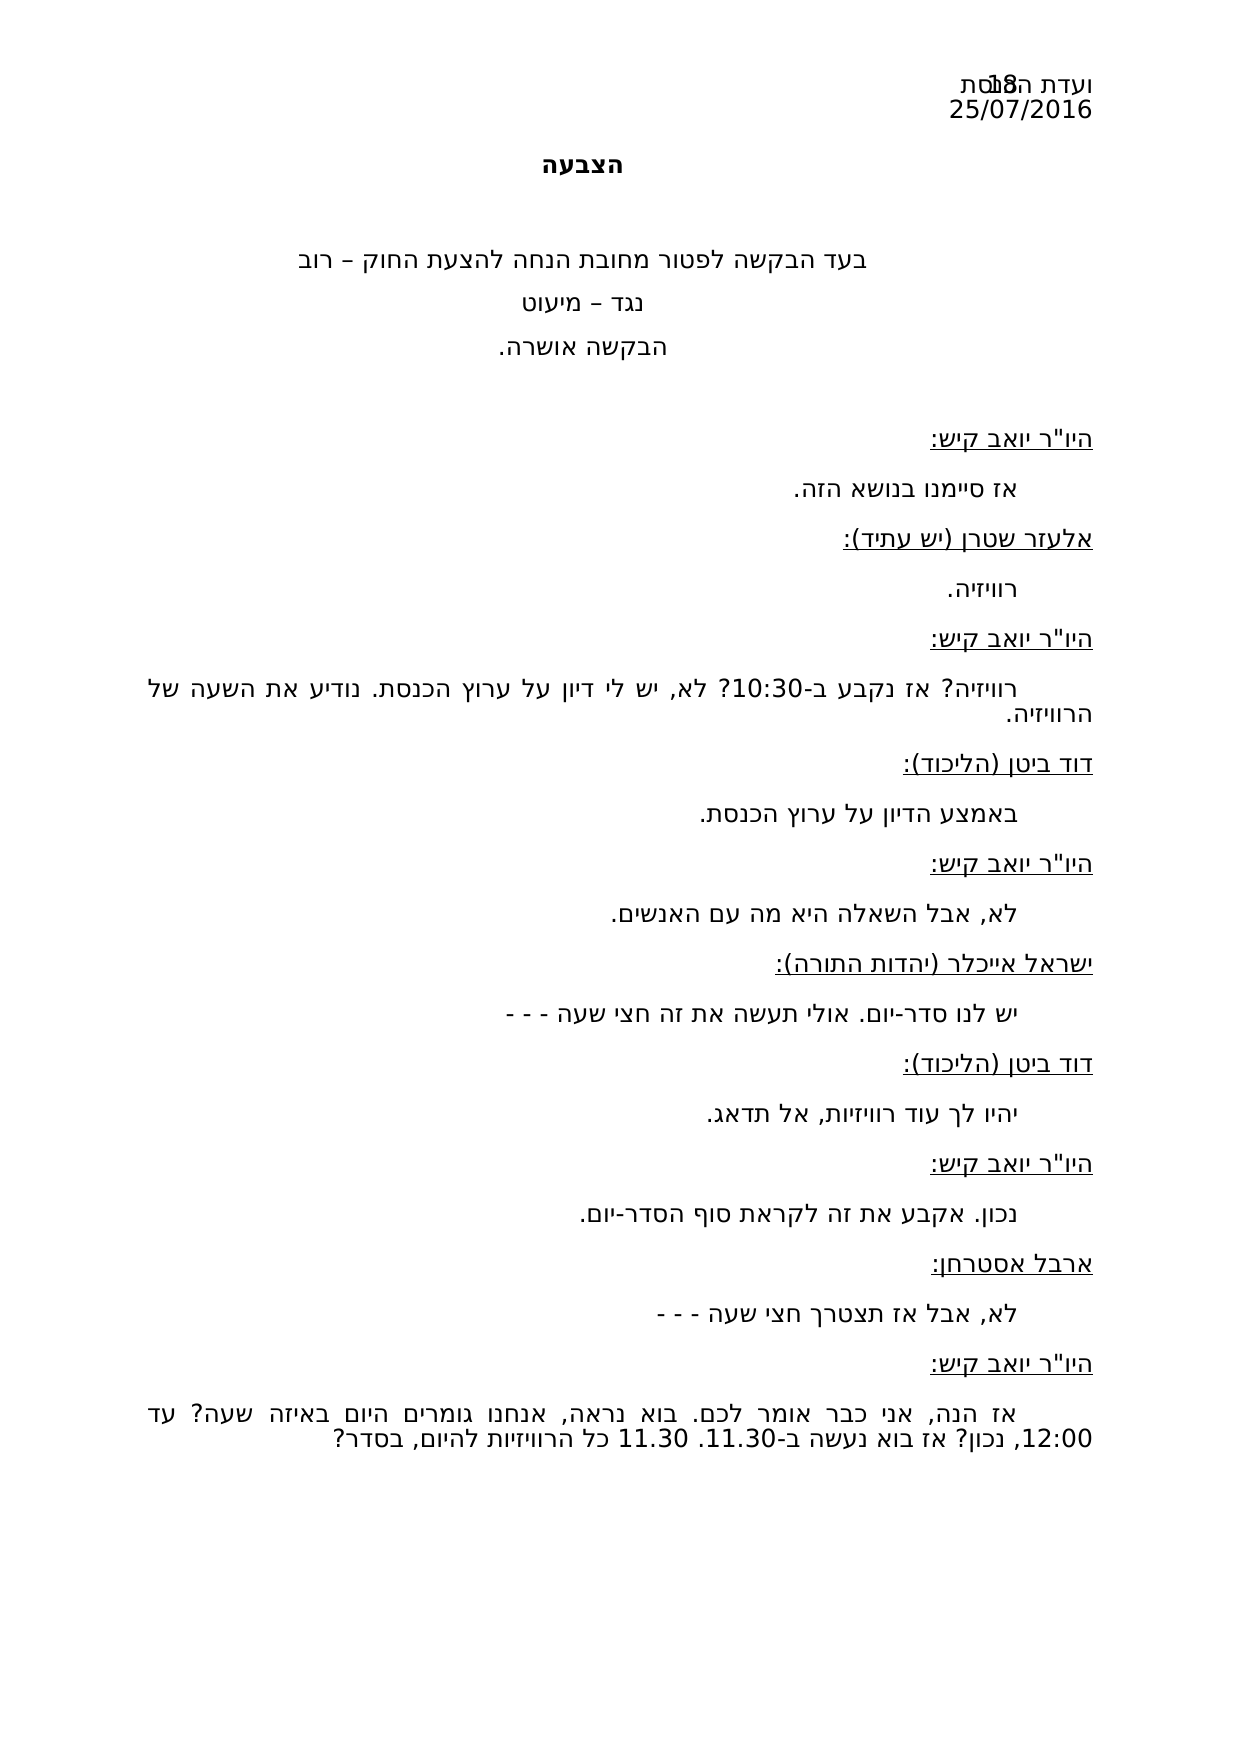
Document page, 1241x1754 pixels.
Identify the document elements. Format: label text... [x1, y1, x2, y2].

text ישראל אייכלר (יהדות התורה): [147, 952, 1093, 977]
text היו"ר יואב קיש: [147, 852, 1093, 877]
text היו"ר יואב קיש: [147, 427, 1093, 452]
text נגד – מיעוט [147, 288, 1093, 318]
text לא, אבל אז תצטרך חצי שעה - - - [147, 1302, 1093, 1327]
text יהיו לך עוד רוויזיות, אל תדאג. [147, 1102, 1093, 1127]
text אז סיימנו בנושא הזה. [147, 477, 1093, 502]
text באמצע הדיון על ערוץ הכנסת. [147, 802, 1093, 827]
text הצבעה [147, 150, 1093, 179]
text בעד הבקשה לפטור מחובת הנחה להצעת החוק – רוב [147, 245, 1093, 274]
text דוד ביטן (הליכוד): [147, 752, 1093, 777]
text ארבל אסטרחן: [147, 1252, 1093, 1277]
text יש לנו סדר-יום. אולי תעשה את זה חצי שעה - - - [147, 1002, 1093, 1027]
text היו"ר יואב קיש: [147, 1352, 1093, 1377]
text הבקשה אושרה. [147, 332, 1093, 361]
text אלעזר שטרן (יש עתיד): [147, 527, 1093, 552]
text דוד ביטן (הליכוד): [147, 1052, 1093, 1077]
text לא, אבל השאלה היא מה עם האנשים. [147, 902, 1093, 927]
text רוויזיה. [147, 577, 1093, 602]
text רוויזיה? אז נקבע ב-10:30? לא, יש לי דיון על ערוץ הכנסת. נודיע את השעה של הרוויזיה. [147, 677, 1093, 727]
text היו"ר יואב קיש: [147, 627, 1093, 652]
text נכון. אקבע את זה לקראת סוף הסדר-יום. [147, 1202, 1093, 1227]
text היו"ר יואב קיש: [147, 1152, 1093, 1177]
text אז הנה, אני כבר אומר לכם. בוא נראה, אנחנו גומרים היום באיזה שעה? עד 12:00, נכון? אז בוא נעשה ב-11.30. 11.30 כל הרוויזיות להיום, בסדר? [147, 1402, 1093, 1452]
